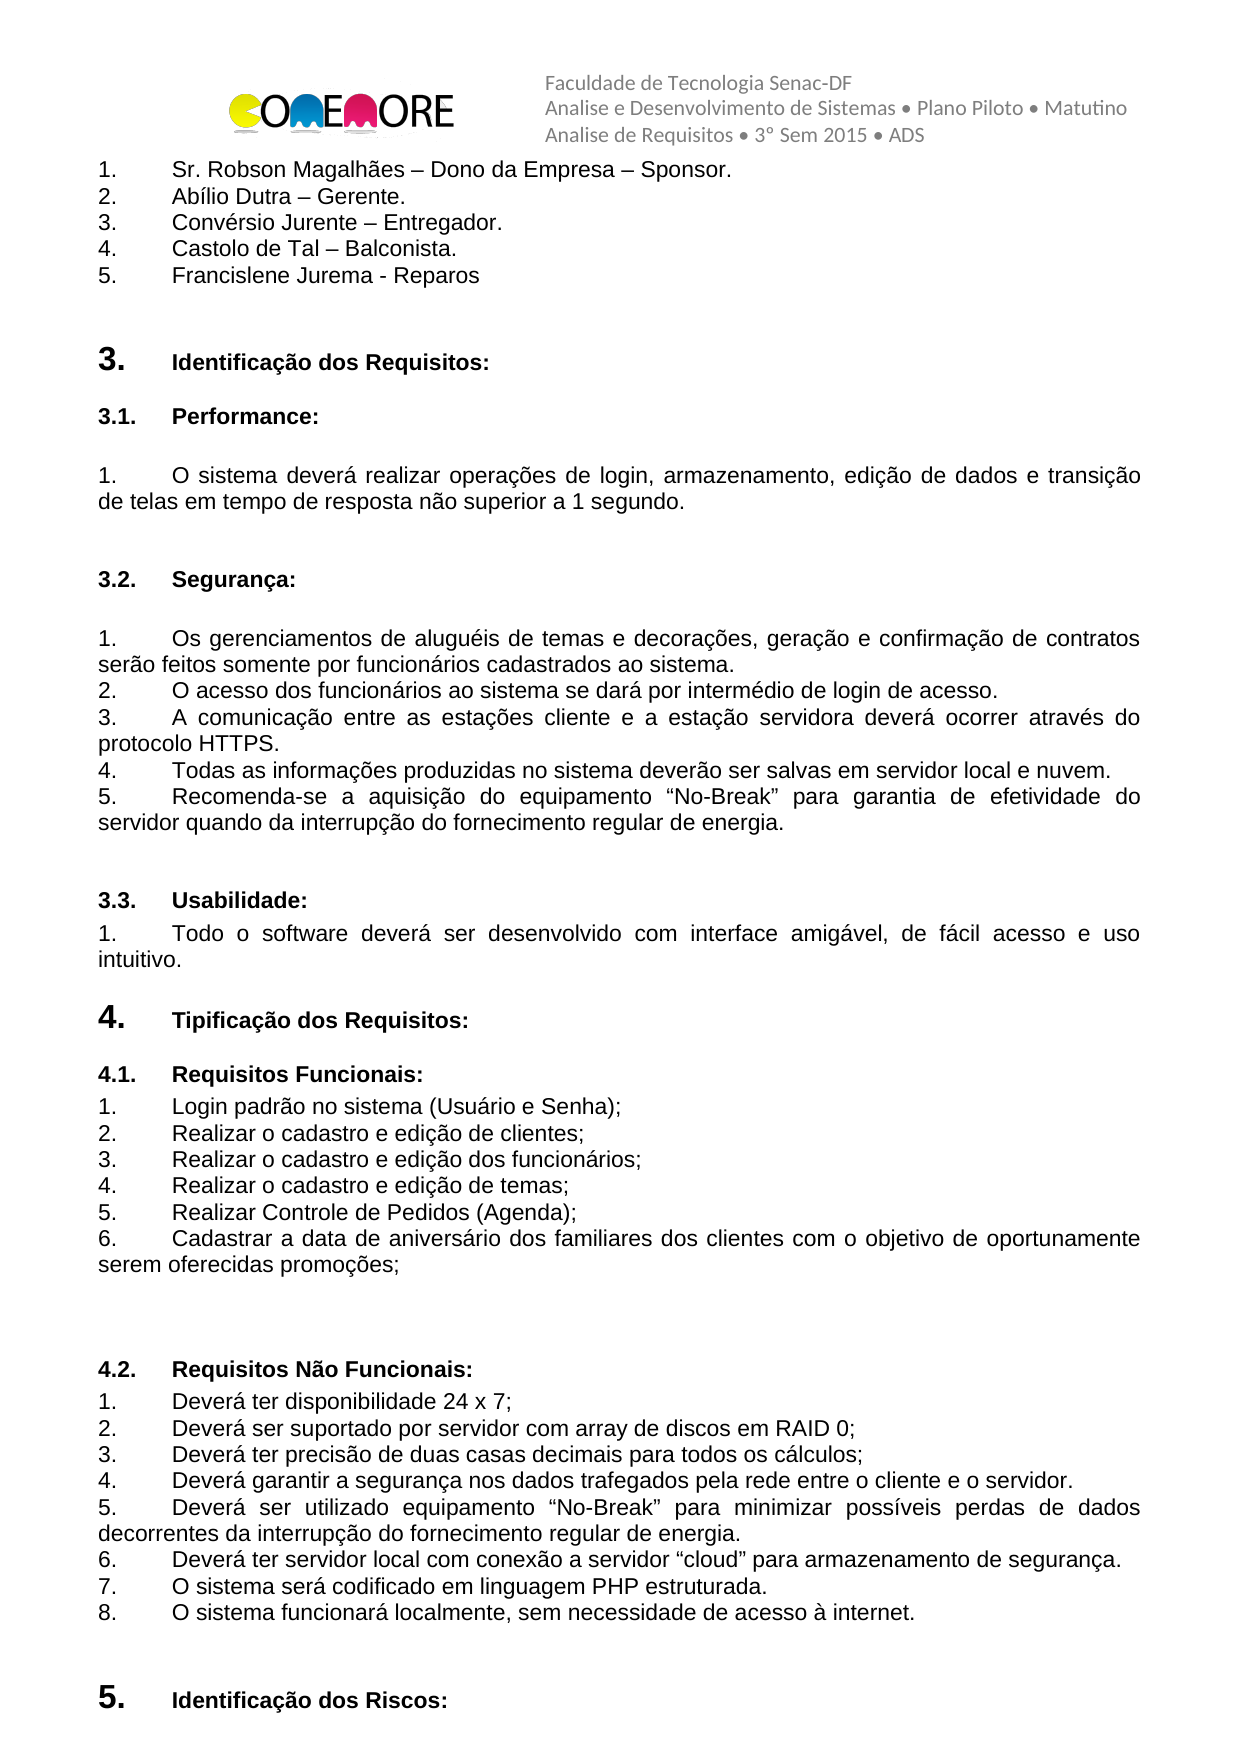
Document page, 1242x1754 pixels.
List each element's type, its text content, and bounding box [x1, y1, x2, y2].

list Convérsio Jurente – Entregador. [98, 209, 1142, 235]
picture [218, 78, 471, 145]
list Deverá garantir a segurança nos dados trafegados pela rede entre o cliente e o servidor. [98, 1467, 1142, 1493]
list Todo o software deverá ser desenvolvido com interface amigável, de fácil acesso e uso intuitivo. [98, 919, 1142, 972]
list Abílio Dutra – Gerente. [98, 183, 1142, 209]
list Deverá ter precisão de duas casas decimais para todos os cálculos; [98, 1441, 1142, 1467]
title Identificação dos Requisitos: [98, 339, 1142, 378]
list Todas as informações produzidas no sistema deverão ser salvas em servidor local e nuvem. [98, 757, 1142, 783]
list O acesso dos funcionários ao sistema se dará por intermédio de login de acesso. [98, 677, 1142, 704]
list O sistema funcionará localmente, sem necessidade de acesso à internet. [98, 1599, 1142, 1625]
list Os gerenciamentos de aluguéis de temas e decorações, geração e confirmação de contratos serão feitos somente por funcionários cadastrados ao sistema. [98, 625, 1142, 677]
subtitle Requisitos Não Funcionais: [98, 1356, 1142, 1382]
subtitle Performance: [98, 403, 1142, 429]
list Recomenda-se a aquisição do equipamento “No-Break” para garantia de efetividade do servidor quando da interrupção do fornecimento regular de energia. [98, 783, 1142, 836]
list Sr. Robson Magalhães – Dono da Empresa – Sponsor. [98, 156, 1142, 183]
list Realizar Controle de Pedidos (Agenda); [98, 1199, 1142, 1225]
list Deverá ter disponibilidade 24 x 7; [98, 1388, 1142, 1414]
list O sistema deverá realizar operações de login, armazenamento, edição de dados e transição de telas em tempo de resposta não superior a 1 segundo. [98, 462, 1142, 514]
list O sistema será codificado em linguagem PHP estruturada. [98, 1573, 1142, 1599]
subtitle Segurança: [98, 566, 1142, 592]
list A comunicação entre as estações cliente e a estação servidora deverá ocorrer através do protocolo HTTPS. [98, 704, 1142, 757]
list Deverá ser utilizado equipamento “No-Break” para minimizar possíveis perdas de dados decorrentes da interrupção do fornecimento regular de energia. [98, 1493, 1142, 1546]
list Cadastrar a data de aniversário dos familiares dos clientes com o objetivo de oportunamente serem oferecidas promoções; [98, 1225, 1142, 1278]
list Deverá ser suportado por servidor com array de discos em RAID 0; [98, 1414, 1142, 1441]
subtitle Usabilidade: [98, 887, 1142, 913]
list Francislene Jurema - Reparos [98, 262, 1142, 288]
list Castolo de Tal – Balconista. [98, 235, 1142, 262]
list Deverá ter servidor local com conexão a servidor “cloud” para armazenamento de segurança. [98, 1546, 1142, 1573]
list Realizar o cadastro e edição de temas; [98, 1172, 1142, 1199]
title Tipificação dos Requisitos: [98, 997, 1142, 1036]
list Login padrão no sistema (Usuário e Senha); [98, 1093, 1142, 1120]
subtitle Requisitos Funcionais: [98, 1061, 1142, 1087]
list Realizar o cadastro e edição dos funcionários; [98, 1146, 1142, 1172]
title Identificação dos Riscos: [98, 1677, 1142, 1715]
list Realizar o cadastro e edição de clientes; [98, 1120, 1142, 1146]
